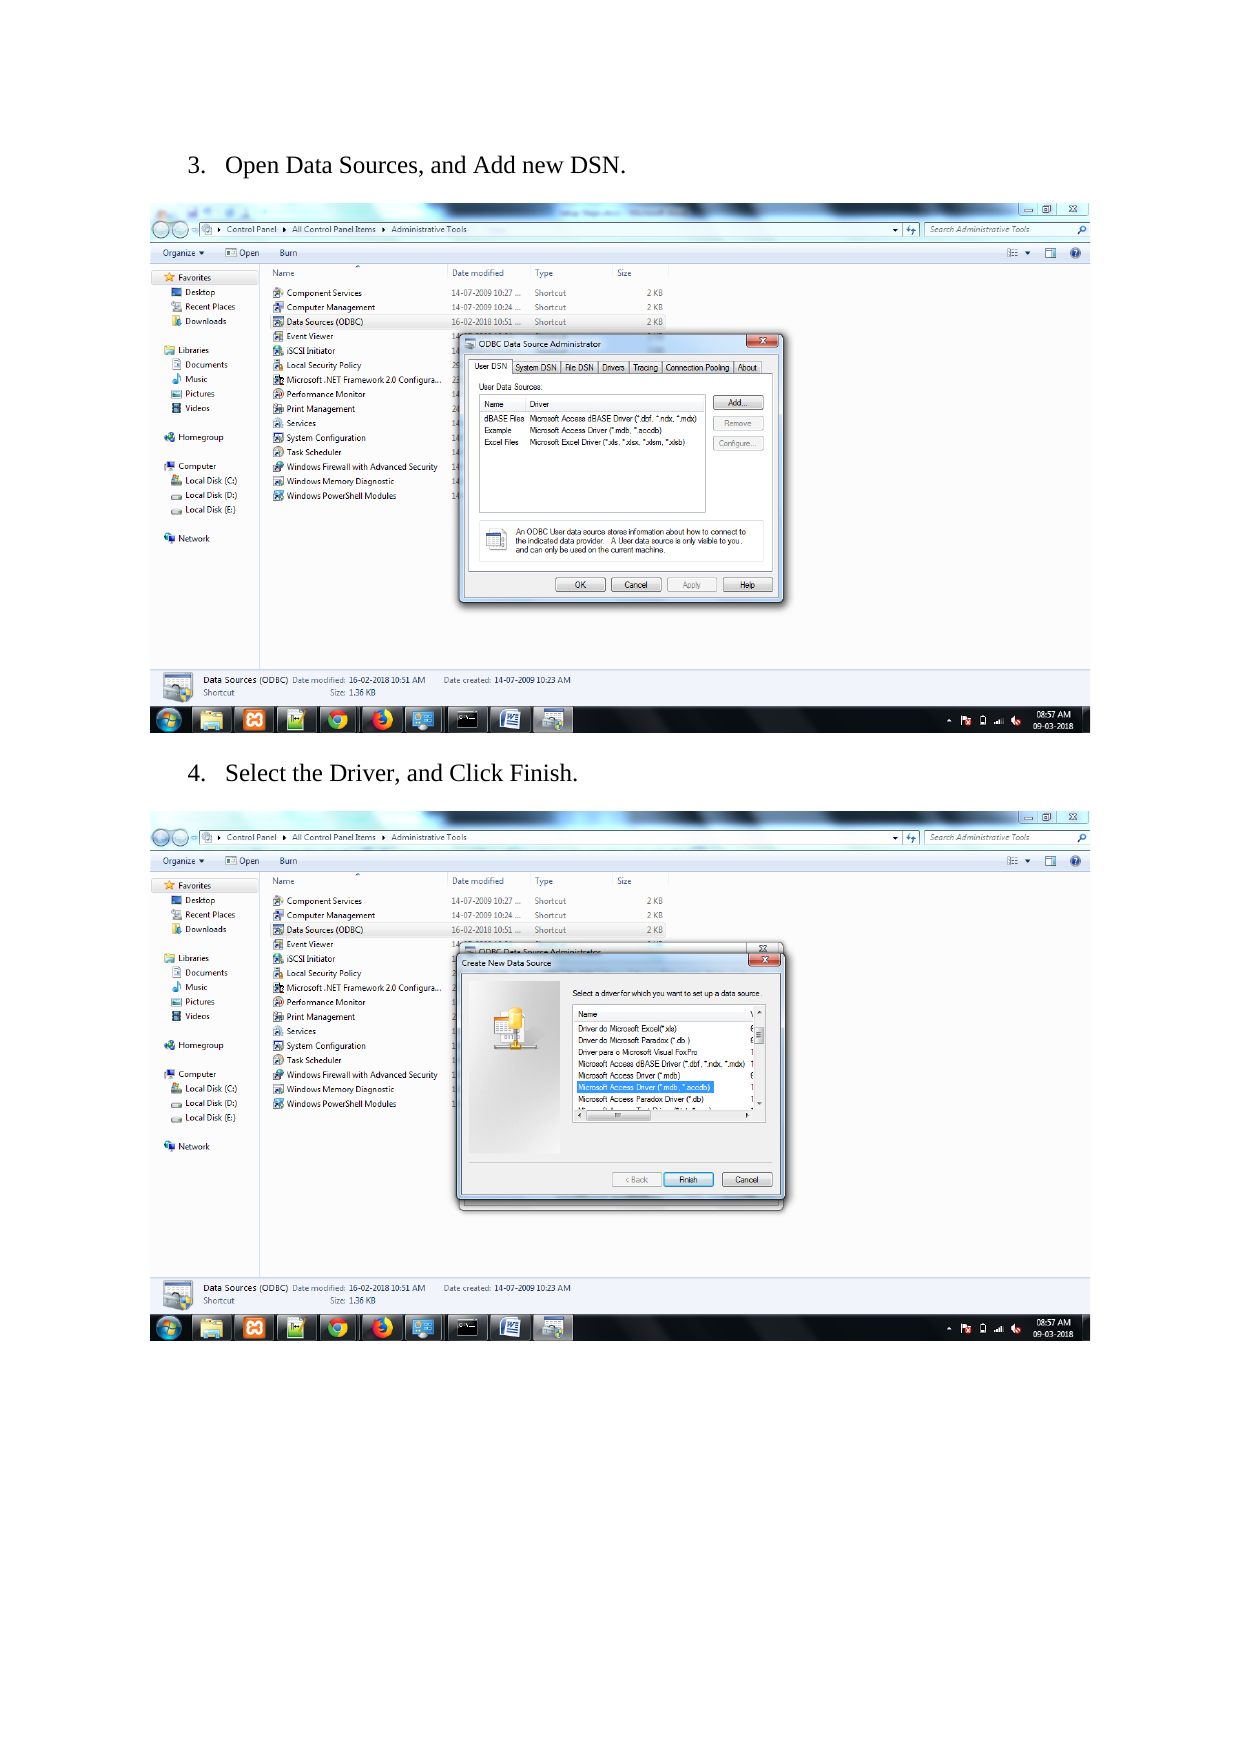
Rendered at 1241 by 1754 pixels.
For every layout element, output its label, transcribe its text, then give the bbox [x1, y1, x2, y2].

list Open Data Sources, and Add new DSN. [187, 150, 1090, 179]
picture [150, 811, 1091, 1341]
list Select the Driver, and Click Finish. [187, 758, 1090, 786]
picture [150, 203, 1091, 733]
